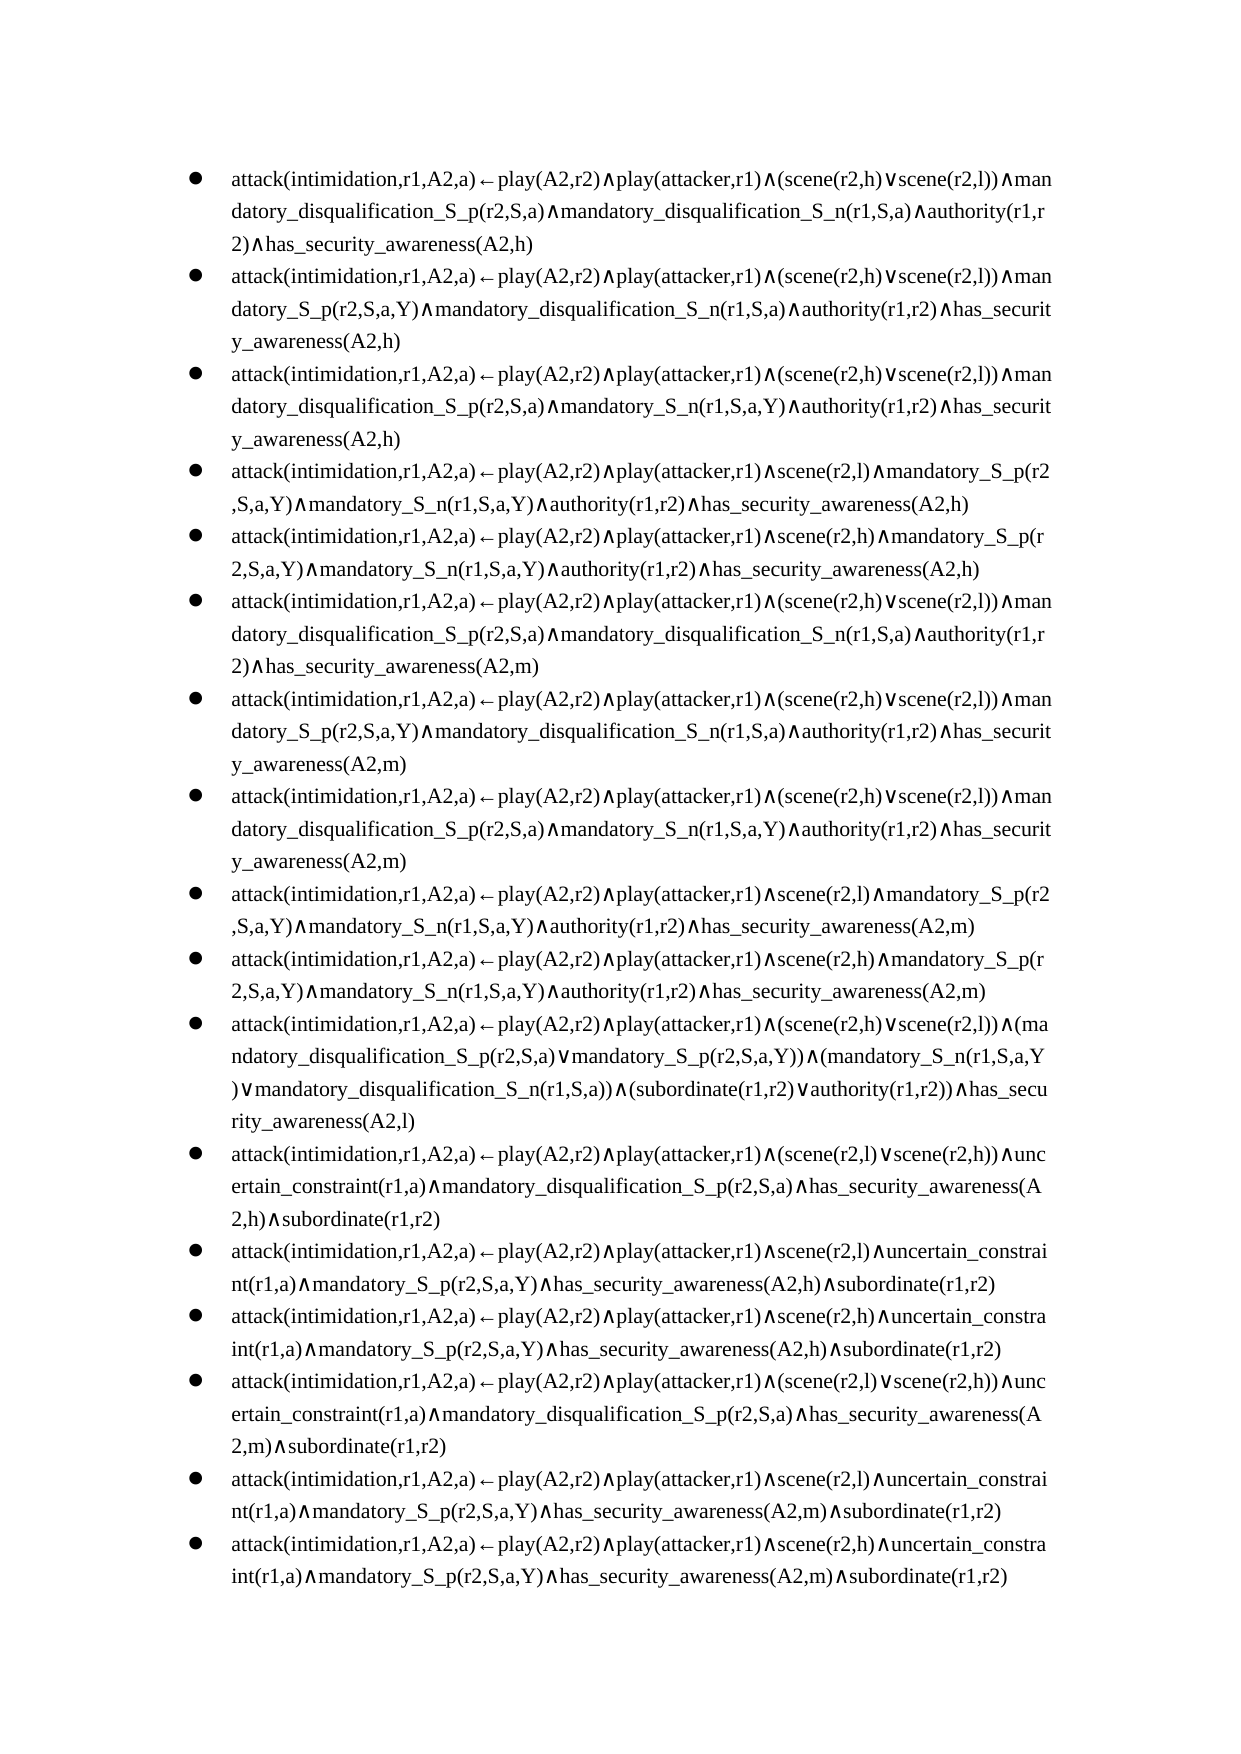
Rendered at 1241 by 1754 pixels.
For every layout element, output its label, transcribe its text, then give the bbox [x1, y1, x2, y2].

list attack(intimidation,r1,A2,a)←play(A2,r2)∧play(attacker,r1)∧scene(r2,h)∧uncertain_constraint(r1,a)∧mandatory_S_p(r2,S,a,Y)∧has_security_awareness(A2,m)∧subordinate(r1,r2) [187, 1527, 1053, 1592]
list attack(intimidation,r1,A2,a)←play(A2,r2)∧play(attacker,r1)∧scene(r2,h)∧mandatory_S_p(r2,S,a,Y)∧mandatory_S_n(r1,S,a,Y)∧authority(r1,r2)∧has_security_awareness(A2,m) [187, 942, 1053, 1007]
list attack(intimidation,r1,A2,a)←play(A2,r2)∧play(attacker,r1)∧(scene(r2,l)∨scene(r2,h))∧uncertain_constraint(r1,a)∧mandatory_disqualification_S_p(r2,S,a)∧has_security_awareness(A2,h)∧subordinate(r1,r2) [187, 1137, 1053, 1234]
list attack(intimidation,r1,A2,a)←play(A2,r2)∧play(attacker,r1)∧scene(r2,h)∧mandatory_S_p(r2,S,a,Y)∧mandatory_S_n(r1,S,a,Y)∧authority(r1,r2)∧has_security_awareness(A2,h) [187, 519, 1053, 584]
list attack(intimidation,r1,A2,a)←play(A2,r2)∧play(attacker,r1)∧(scene(r2,h)∨scene(r2,l))∧mandatory_disqualification_S_p(r2,S,a)∧mandatory_disqualification_S_n(r1,S,a)∧authority(r1,r2)∧has_security_awareness(A2,h) [187, 162, 1053, 259]
list attack(intimidation,r1,A2,a)←play(A2,r2)∧play(attacker,r1)∧(scene(r2,h)∨scene(r2,l))∧mandatory_S_p(r2,S,a,Y)∧mandatory_disqualification_S_n(r1,S,a)∧authority(r1,r2)∧has_security_awareness(A2,m) [187, 682, 1053, 779]
list attack(intimidation,r1,A2,a)←play(A2,r2)∧play(attacker,r1)∧(scene(r2,h)∨scene(r2,l))∧mandatory_S_p(r2,S,a,Y)∧mandatory_disqualification_S_n(r1,S,a)∧authority(r1,r2)∧has_security_awareness(A2,h) [187, 259, 1053, 357]
list attack(intimidation,r1,A2,a)←play(A2,r2)∧play(attacker,r1)∧scene(r2,l)∧mandatory_S_p(r2,S,a,Y)∧mandatory_S_n(r1,S,a,Y)∧authority(r1,r2)∧has_security_awareness(A2,m) [187, 877, 1053, 942]
list attack(intimidation,r1,A2,a)←play(A2,r2)∧play(attacker,r1)∧scene(r2,l)∧mandatory_S_p(r2,S,a,Y)∧mandatory_S_n(r1,S,a,Y)∧authority(r1,r2)∧has_security_awareness(A2,h) [187, 454, 1053, 519]
list attack(intimidation,r1,A2,a)←play(A2,r2)∧play(attacker,r1)∧(scene(r2,h)∨scene(r2,l))∧mandatory_disqualification_S_p(r2,S,a)∧mandatory_S_n(r1,S,a,Y)∧authority(r1,r2)∧has_security_awareness(A2,m) [187, 779, 1053, 877]
list attack(intimidation,r1,A2,a)←play(A2,r2)∧play(attacker,r1)∧scene(r2,h)∧uncertain_constraint(r1,a)∧mandatory_S_p(r2,S,a,Y)∧has_security_awareness(A2,h)∧subordinate(r1,r2) [187, 1299, 1053, 1364]
list attack(intimidation,r1,A2,a)←play(A2,r2)∧play(attacker,r1)∧(scene(r2,h)∨scene(r2,l))∧(mandatory_disqualification_S_p(r2,S,a)∨mandatory_S_p(r2,S,a,Y))∧(mandatory_S_n(r1,S,a,Y)∨mandatory_disqualification_S_n(r1,S,a))∧(subordinate(r1,r2)∨authority(r1,r2))∧has_security_awareness(A2,l) [187, 1007, 1053, 1137]
list attack(intimidation,r1,A2,a)←play(A2,r2)∧play(attacker,r1)∧(scene(r2,l)∨scene(r2,h))∧uncertain_constraint(r1,a)∧mandatory_disqualification_S_p(r2,S,a)∧has_security_awareness(A2,m)∧subordinate(r1,r2) [187, 1364, 1053, 1462]
list attack(intimidation,r1,A2,a)←play(A2,r2)∧play(attacker,r1)∧(scene(r2,h)∨scene(r2,l))∧mandatory_disqualification_S_p(r2,S,a)∧mandatory_disqualification_S_n(r1,S,a)∧authority(r1,r2)∧has_security_awareness(A2,m) [187, 584, 1053, 682]
list attack(intimidation,r1,A2,a)←play(A2,r2)∧play(attacker,r1)∧scene(r2,l)∧uncertain_constraint(r1,a)∧mandatory_S_p(r2,S,a,Y)∧has_security_awareness(A2,m)∧subordinate(r1,r2) [187, 1462, 1053, 1527]
list attack(intimidation,r1,A2,a)←play(A2,r2)∧play(attacker,r1)∧(scene(r2,h)∨scene(r2,l))∧mandatory_disqualification_S_p(r2,S,a)∧mandatory_S_n(r1,S,a,Y)∧authority(r1,r2)∧has_security_awareness(A2,h) [187, 357, 1053, 454]
list attack(intimidation,r1,A2,a)←play(A2,r2)∧play(attacker,r1)∧scene(r2,l)∧uncertain_constraint(r1,a)∧mandatory_S_p(r2,S,a,Y)∧has_security_awareness(A2,h)∧subordinate(r1,r2) [187, 1234, 1053, 1299]
